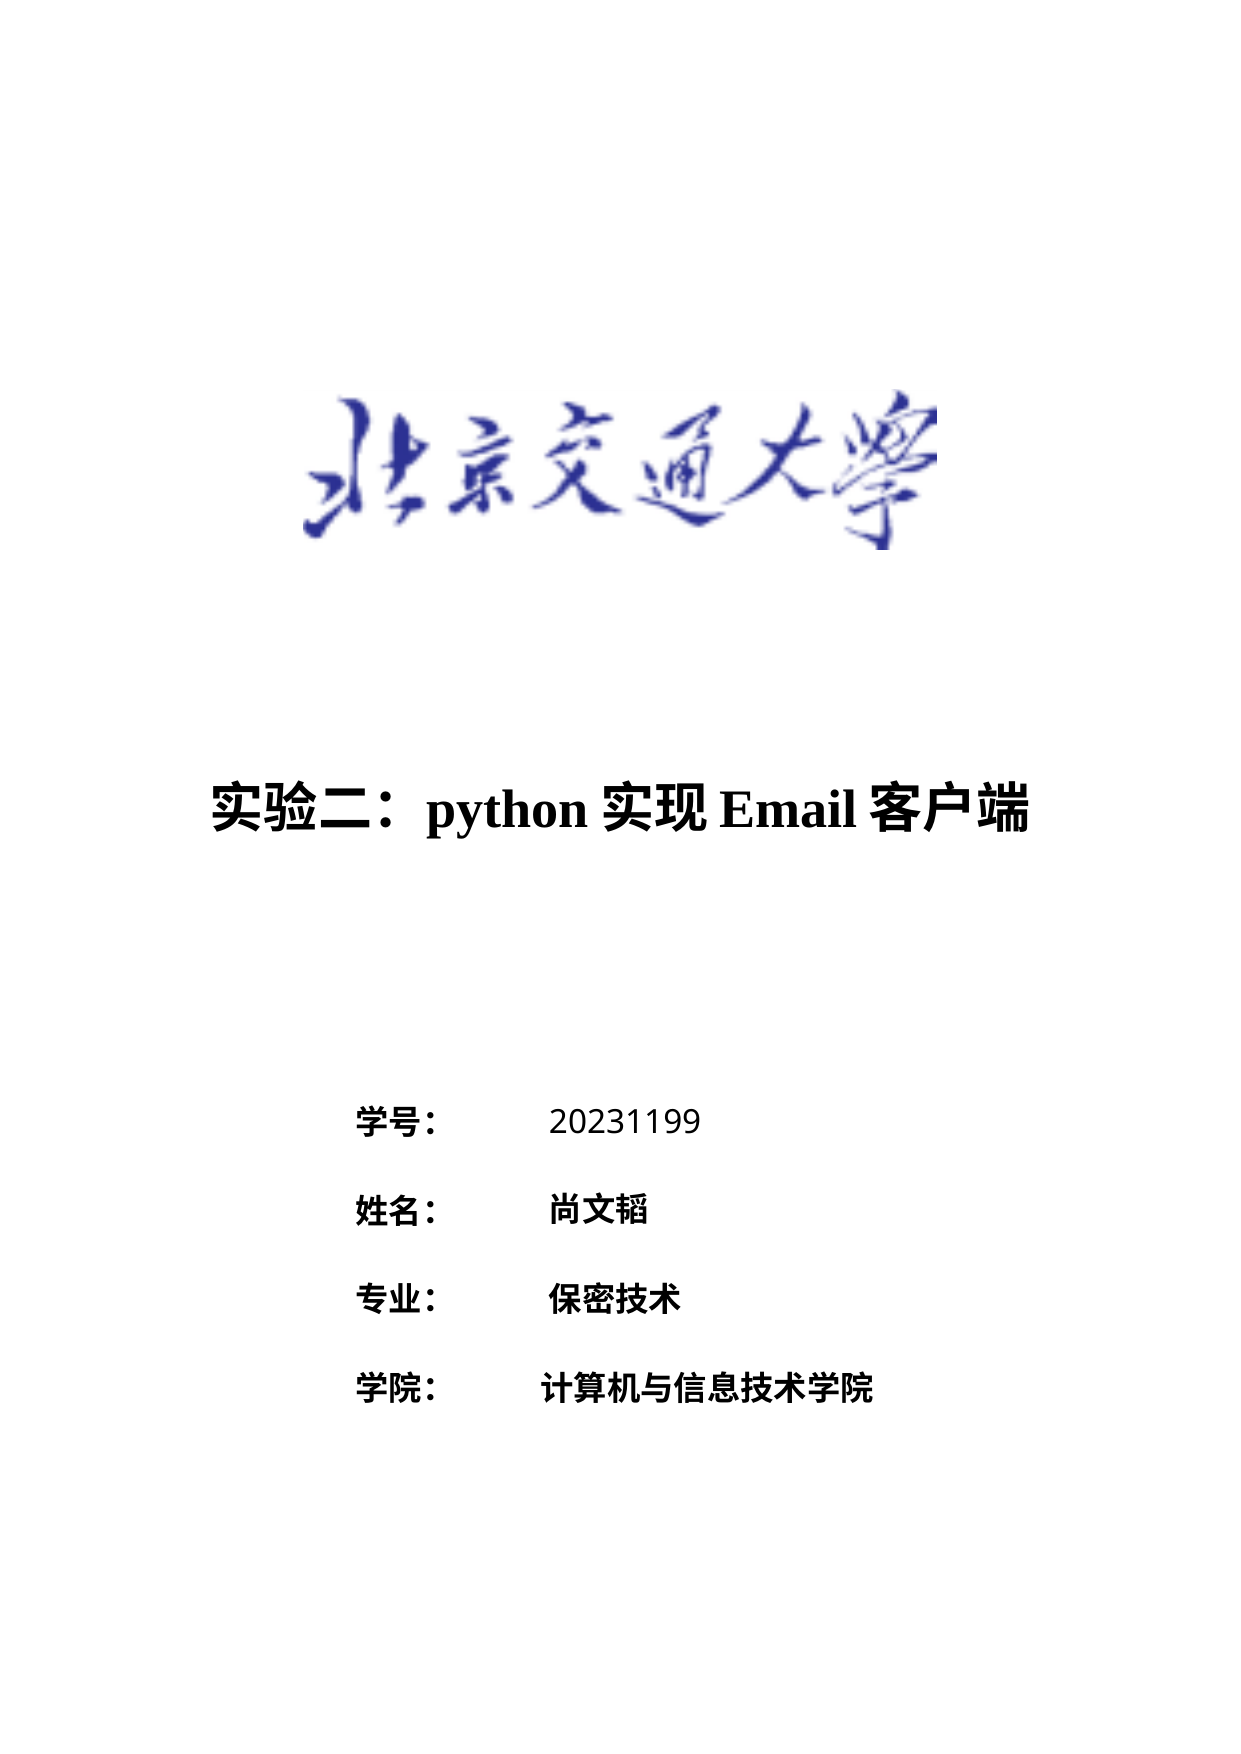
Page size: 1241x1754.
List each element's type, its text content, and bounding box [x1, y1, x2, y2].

table_cell 姓名： [344, 1165, 529, 1253]
table_cell 学院： [344, 1342, 529, 1430]
table_cell 尚文韬 [529, 1165, 896, 1253]
table_cell 专业： [344, 1253, 529, 1342]
table_header 学号： [344, 1076, 529, 1164]
table_cell 保密技术 [529, 1253, 896, 1342]
table_cell 计算机与信息技术学院 [529, 1342, 896, 1430]
subtitle 实验二：python实现Email客户端 [187, 770, 1053, 843]
table_header 20231199 [529, 1076, 896, 1164]
